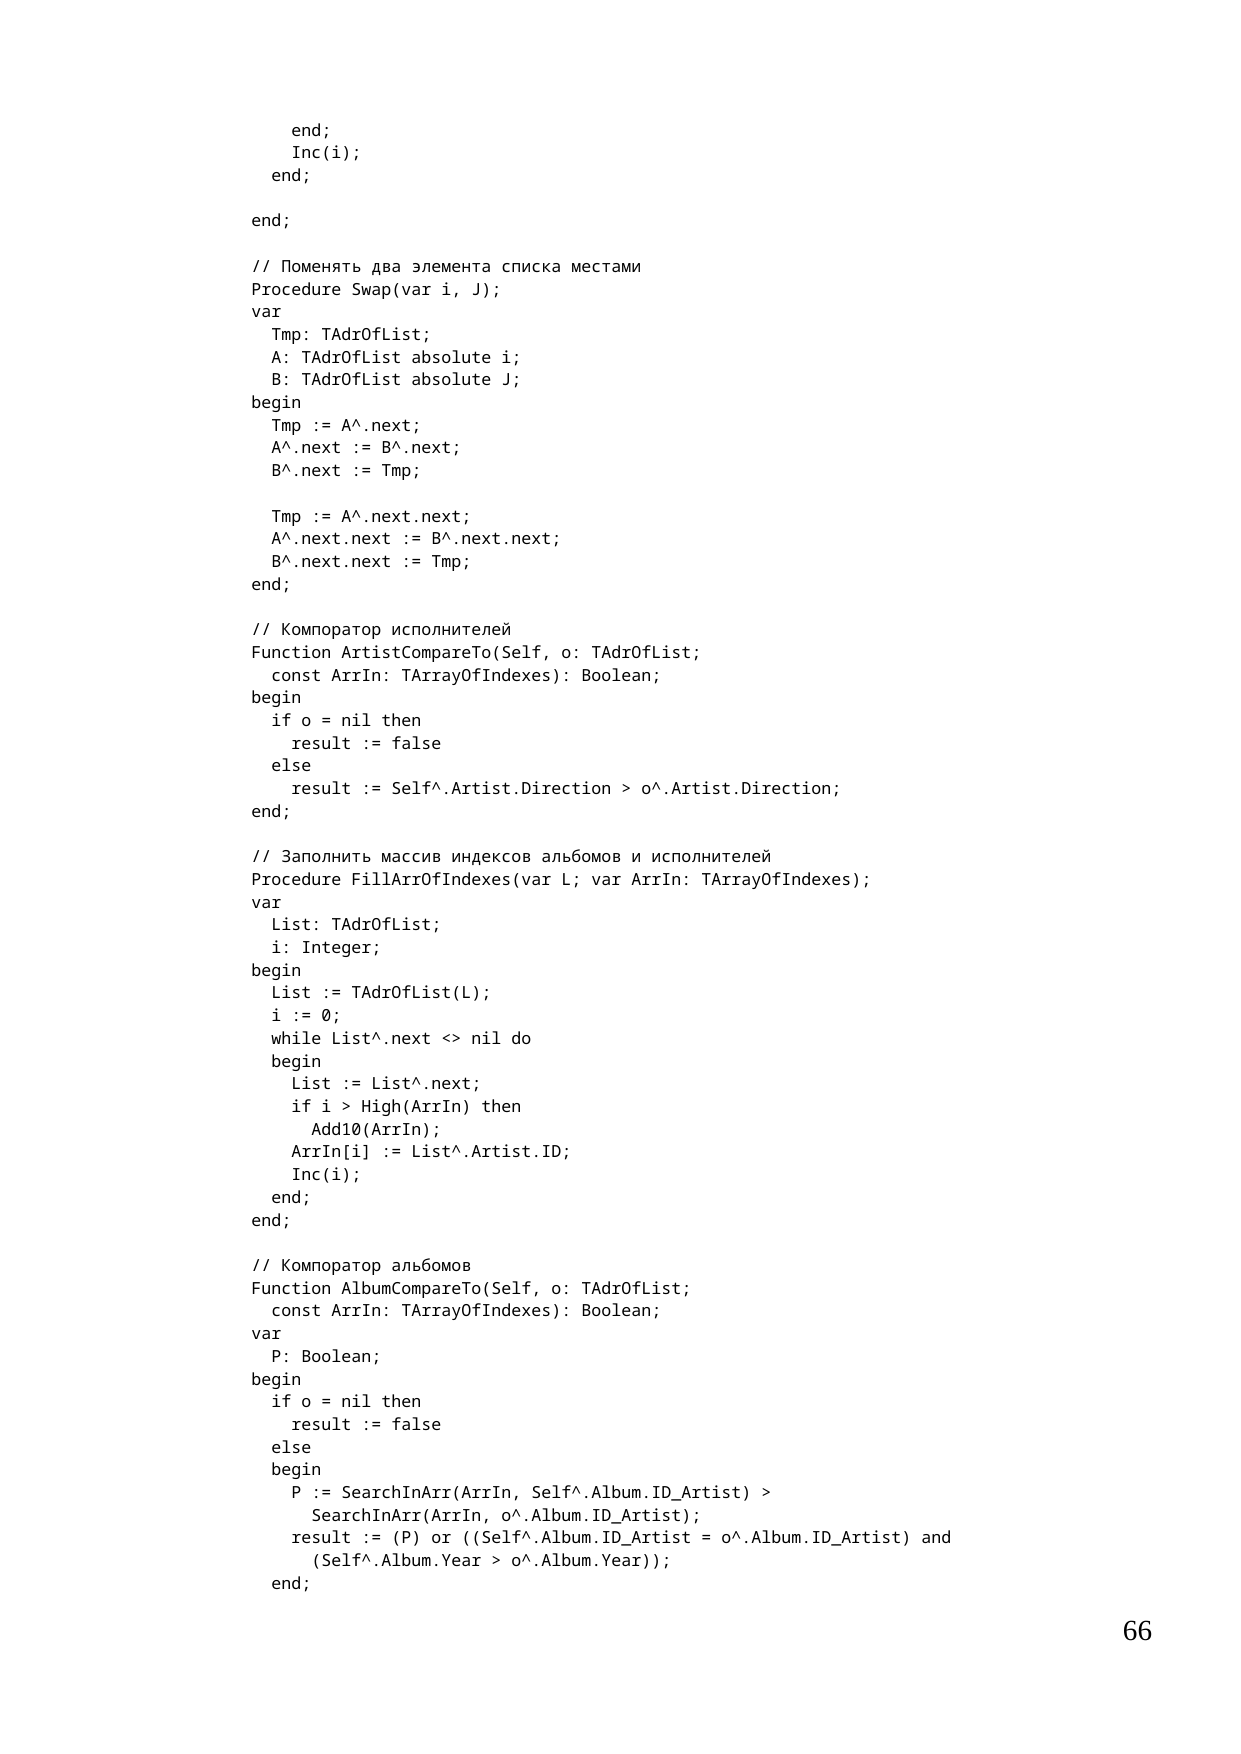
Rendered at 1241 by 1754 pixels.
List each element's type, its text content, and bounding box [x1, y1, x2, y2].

text List := TAdrOfList(L); [177, 981, 1152, 1004]
text P := SearchInArr(ArrIn, Self^.Album.ID_Artist) > [177, 1481, 1152, 1503]
text A^.next := B^.next; [177, 436, 1152, 459]
text Tmp := A^.next.next; [177, 504, 1152, 527]
text begin [177, 1049, 1152, 1072]
text B: TAdrOfList absolute J; [177, 368, 1152, 391]
text // Компоратор альбомов [177, 1253, 1152, 1276]
text const ArrIn: TArrayOfIndexes): Boolean; [177, 1299, 1152, 1322]
text A: TAdrOfList absolute i; [177, 345, 1152, 368]
text Function ArtistCompareTo(Self, o: TAdrOfList; [177, 640, 1152, 663]
text end; [177, 163, 1152, 186]
text // Поменять два элемента списка местами [177, 254, 1152, 277]
text end; [177, 799, 1152, 822]
text SearchInArr(ArrIn, o^.Album.ID_Artist); [177, 1503, 1152, 1526]
text var [177, 1322, 1152, 1344]
text (Self^.Album.Year > o^.Album.Year)); [177, 1549, 1152, 1571]
text end; [177, 209, 1152, 232]
text result := false [177, 1412, 1152, 1435]
text Inc(i); [177, 141, 1152, 163]
text ArrIn[i] := List^.Artist.ID; [177, 1140, 1152, 1163]
text Function AlbumCompareTo(Self, o: TAdrOfList; [177, 1276, 1152, 1299]
text if o = nil then [177, 708, 1152, 731]
text Inc(i); [177, 1163, 1152, 1185]
text i: Integer; [177, 936, 1152, 958]
text Procedure Swap(var i, J); [177, 277, 1152, 300]
text B^.next.next := Tmp; [177, 549, 1152, 572]
text P: Boolean; [177, 1344, 1152, 1367]
text begin [177, 958, 1152, 981]
text begin [177, 391, 1152, 413]
text result := Self^.Artist.Direction > o^.Artist.Direction; [177, 777, 1152, 799]
text Tmp := A^.next; [177, 413, 1152, 436]
text else [177, 1435, 1152, 1458]
text result := false [177, 731, 1152, 754]
text // Заполнить массив индексов альбомов и исполнителей [177, 845, 1152, 867]
text const ArrIn: TArrayOfIndexes): Boolean; [177, 663, 1152, 686]
text end; [177, 1185, 1152, 1208]
text end; [177, 118, 1152, 141]
text end; [177, 1208, 1152, 1231]
text A^.next.next := B^.next.next; [177, 527, 1152, 549]
text if o = nil then [177, 1390, 1152, 1412]
text List: TAdrOfList; [177, 913, 1152, 936]
text var [177, 300, 1152, 322]
text else [177, 754, 1152, 777]
text begin [177, 1458, 1152, 1481]
text Procedure FillArrOfIndexes(var L; var ArrIn: TArrayOfIndexes); [177, 867, 1152, 890]
text while List^.next <> nil do [177, 1026, 1152, 1049]
text result := (P) or ((Self^.Album.ID_Artist = o^.Album.ID_Artist) and [177, 1526, 1152, 1549]
text // Компоратор исполнителей [177, 618, 1152, 640]
text begin [177, 686, 1152, 708]
text Add10(ArrIn); [177, 1117, 1152, 1140]
text i := 0; [177, 1004, 1152, 1026]
text var [177, 890, 1152, 913]
text end; [177, 572, 1152, 595]
text Tmp: TAdrOfList; [177, 322, 1152, 345]
text B^.next := Tmp; [177, 459, 1152, 481]
text List := List^.next; [177, 1072, 1152, 1094]
text end; [177, 1571, 1152, 1594]
text if i > High(ArrIn) then [177, 1094, 1152, 1117]
text begin [177, 1367, 1152, 1390]
